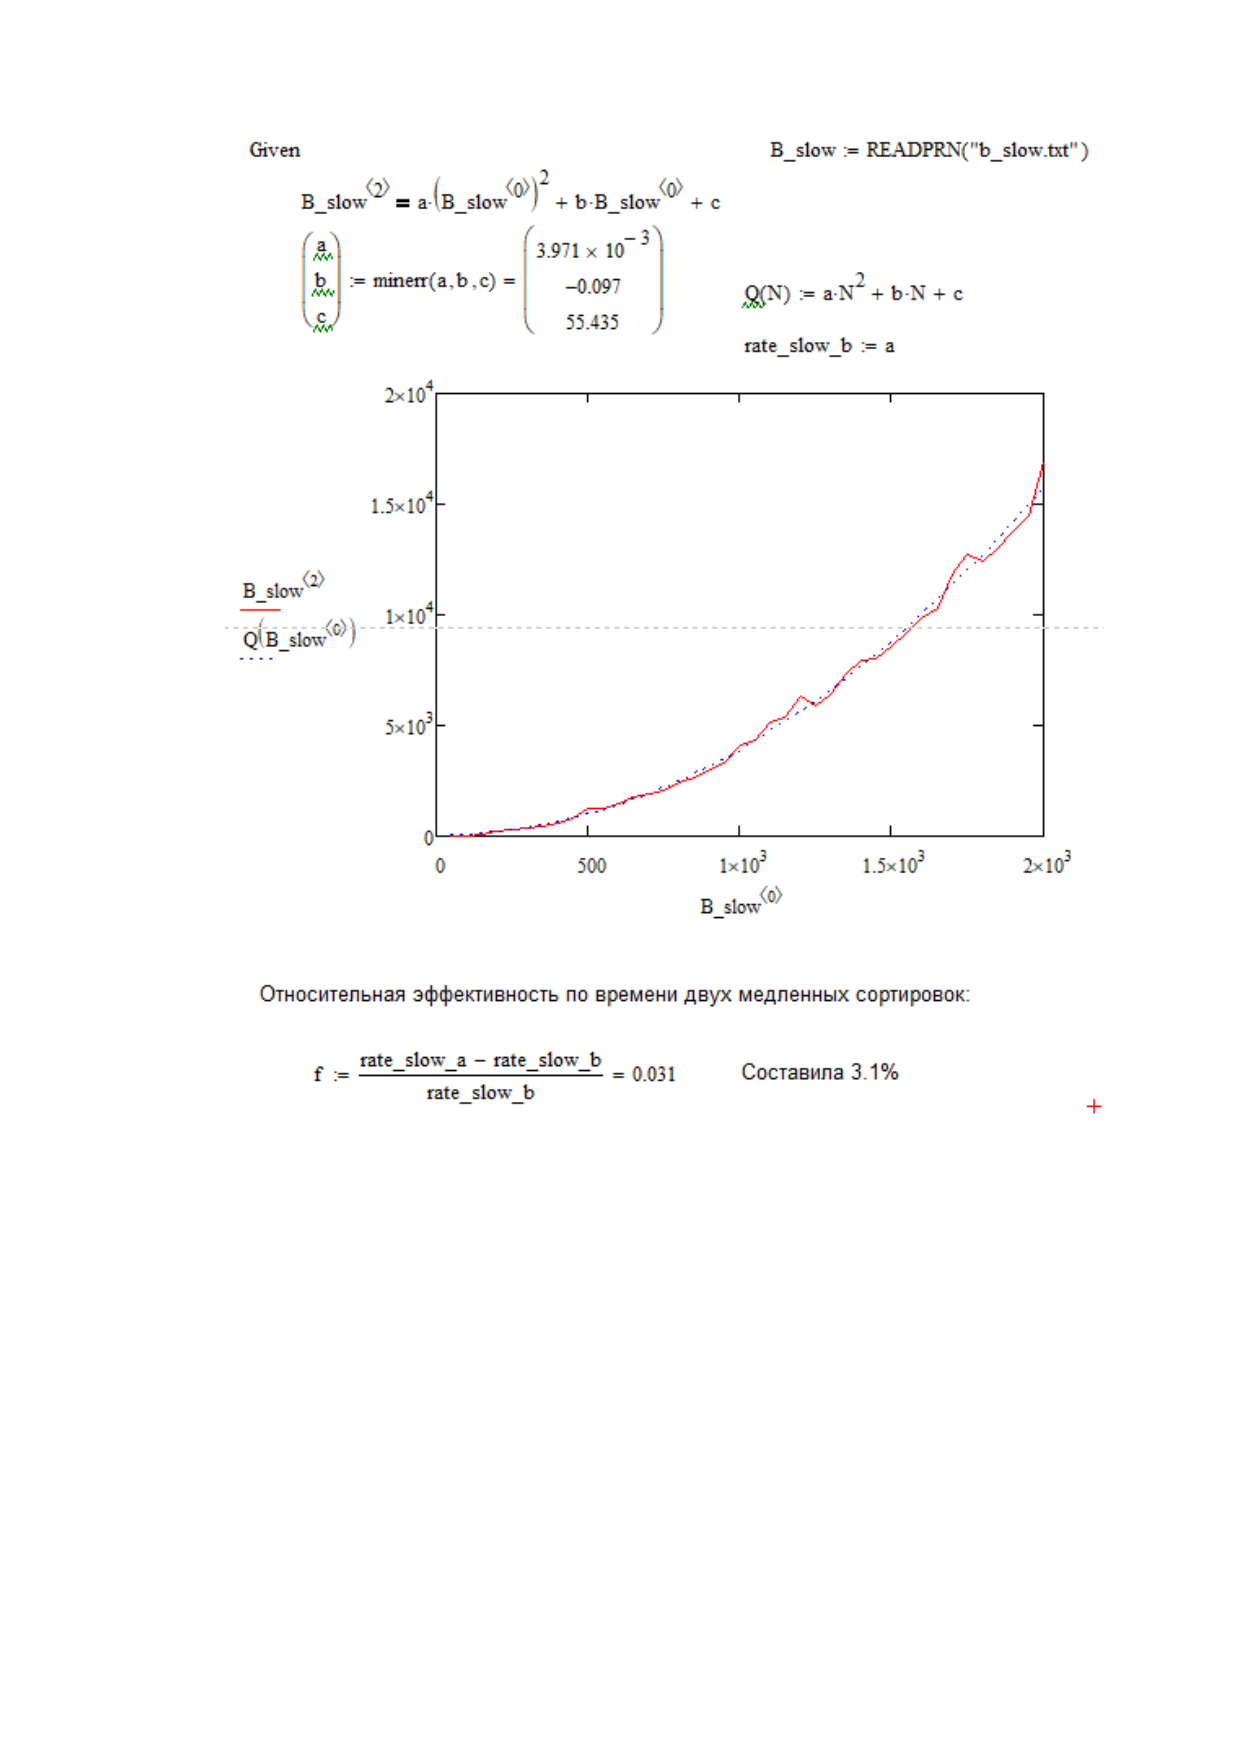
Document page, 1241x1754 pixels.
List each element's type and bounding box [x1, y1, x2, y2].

picture [224, 118, 1105, 1127]
